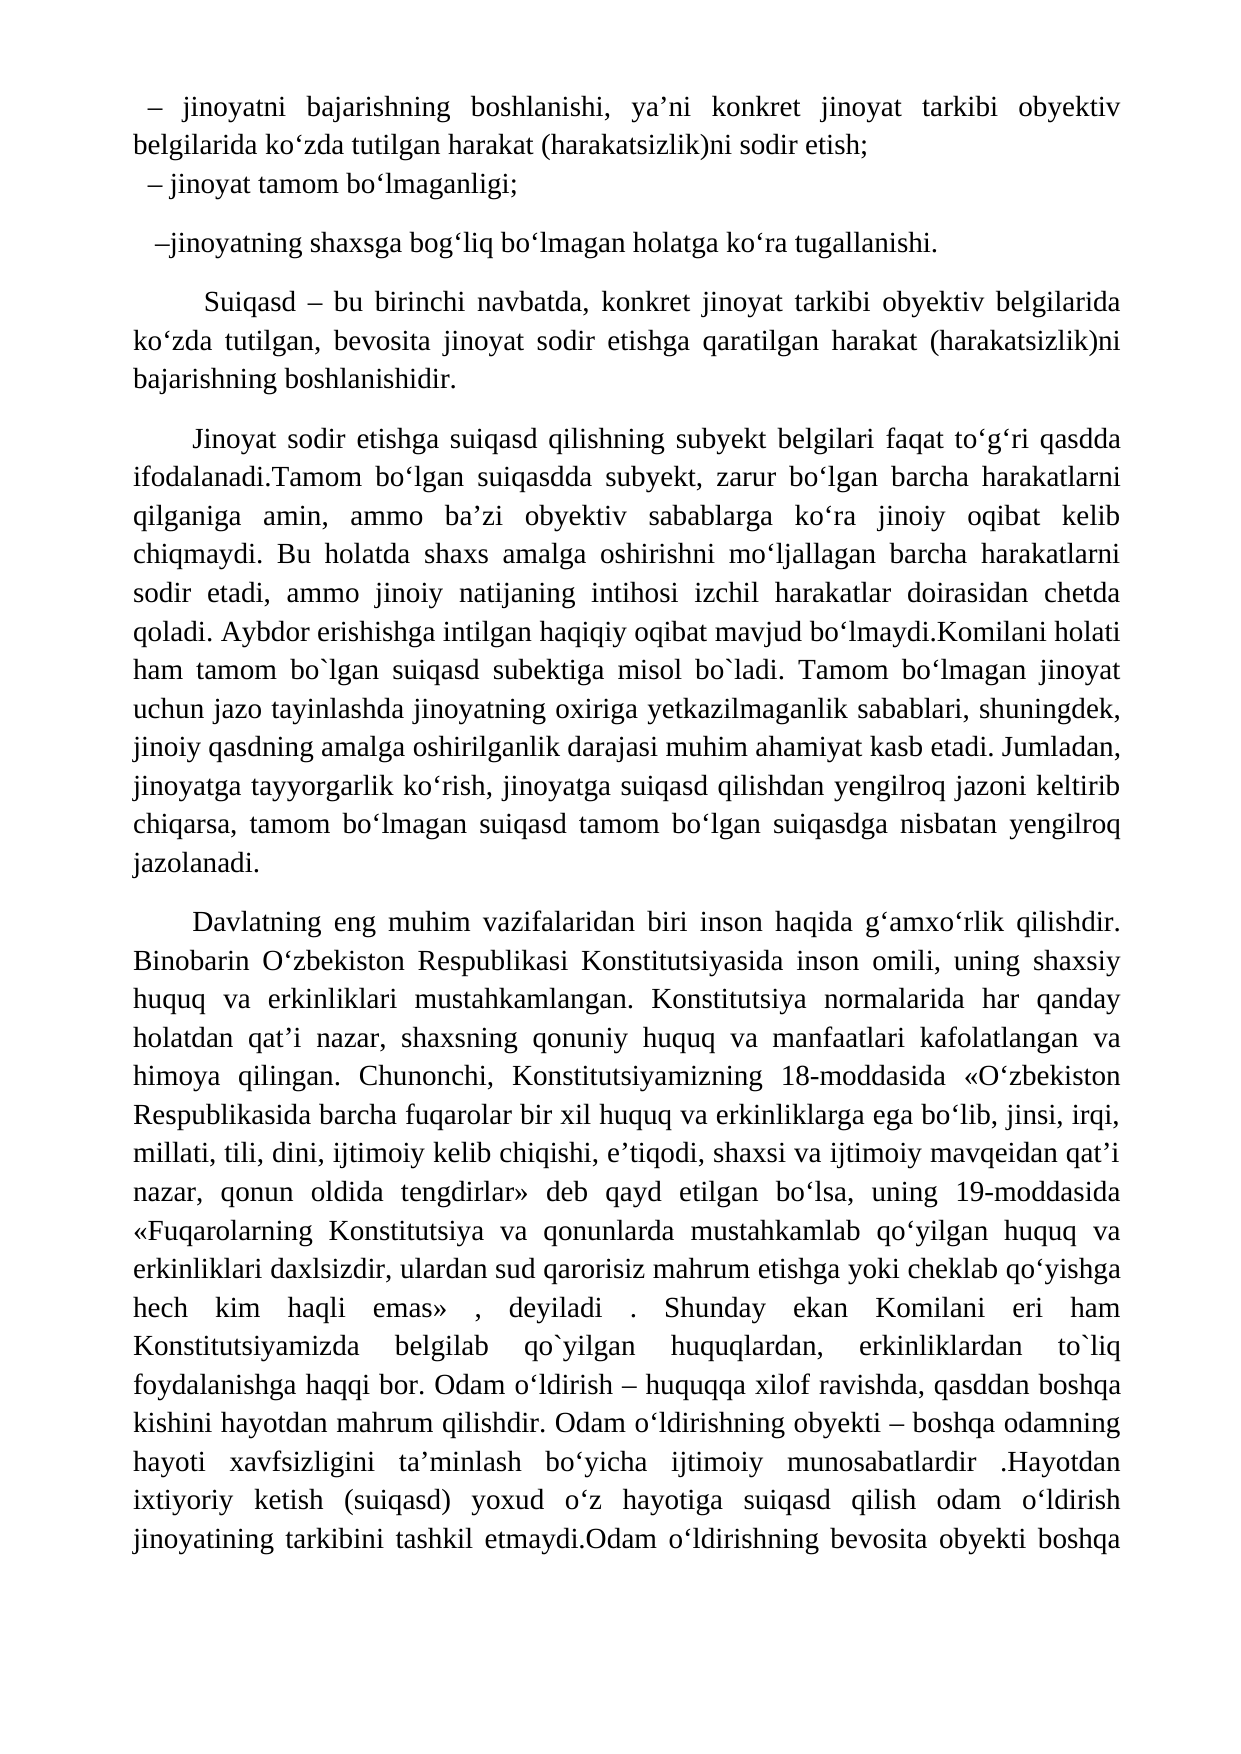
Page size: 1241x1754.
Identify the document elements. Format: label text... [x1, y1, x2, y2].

text Jinoyat sodir etishga suiqasd qilishning subyekt belgilari faqat to‘g‘ri qasdda ifodalanadi.Tamom bo‘lgan suiqasdda subyekt, zarur bo‘lgan barcha harakatlarni qilganiga amin, ammo ba’zi obyektiv sabablarga ko‘ra jinoiy oqibat kelib chiqmaydi. Bu holatda shaxs amalga oshirishni mo‘ljallagan barcha harakatlarni sodir etadi, ammo jinoiy natijaning intihosi izchil harakatlar doirasidan chetda qoladi. Aybdor erishishga intilgan haqiqiy oqibat mavjud bo‘lmaydi.Komilani holati ham tamom bo`lgan suiqasd subektiga misol bo`ladi. Tamom bo‘lmagan jinoyat uchun jazo tayinlashda jinoyatning oxiriga yetkazilmaganlik sabablari, shuningdek, jinoiy qasdning amalga oshirilganlik darajasi muhim ahamiyat kasb etadi. Jumladan, jinoyatga tayyorgarlik ko‘rish, jinoyatga suiqasd qilishdan yengilroq jazoni keltirib chiqarsa, tamom bo‘lmagan suiqasd tamom bo‘lgan suiqasdga nisbatan yengilroq jazolanadi. [133, 421, 1122, 878]
text – jinoyatni bajarishning boshlanishi, ya’ni konkret jinoyat tarkibi obyektiv belgilarida ko‘zda tutilgan harakat (harakatsizlik)ni sodir etish; [133, 89, 1122, 161]
text –jinoyatning shaxsga bog‘liq bo‘lmagan holatga ko‘ra tugallanishi. [133, 225, 1122, 259]
text Suiqasd – bu birinchi navbatda, konkret jinoyat tarkibi obyektiv belgilarida ko‘zda tutilgan, bevosita jinoyat sodir etishga qaratilgan harakat (harakatsizlik)ni bajarishning boshlanishidir. [133, 284, 1122, 395]
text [133, 904, 1122, 1554]
text – jinoyat tamom bo‘lmaganligi; [133, 166, 1122, 199]
